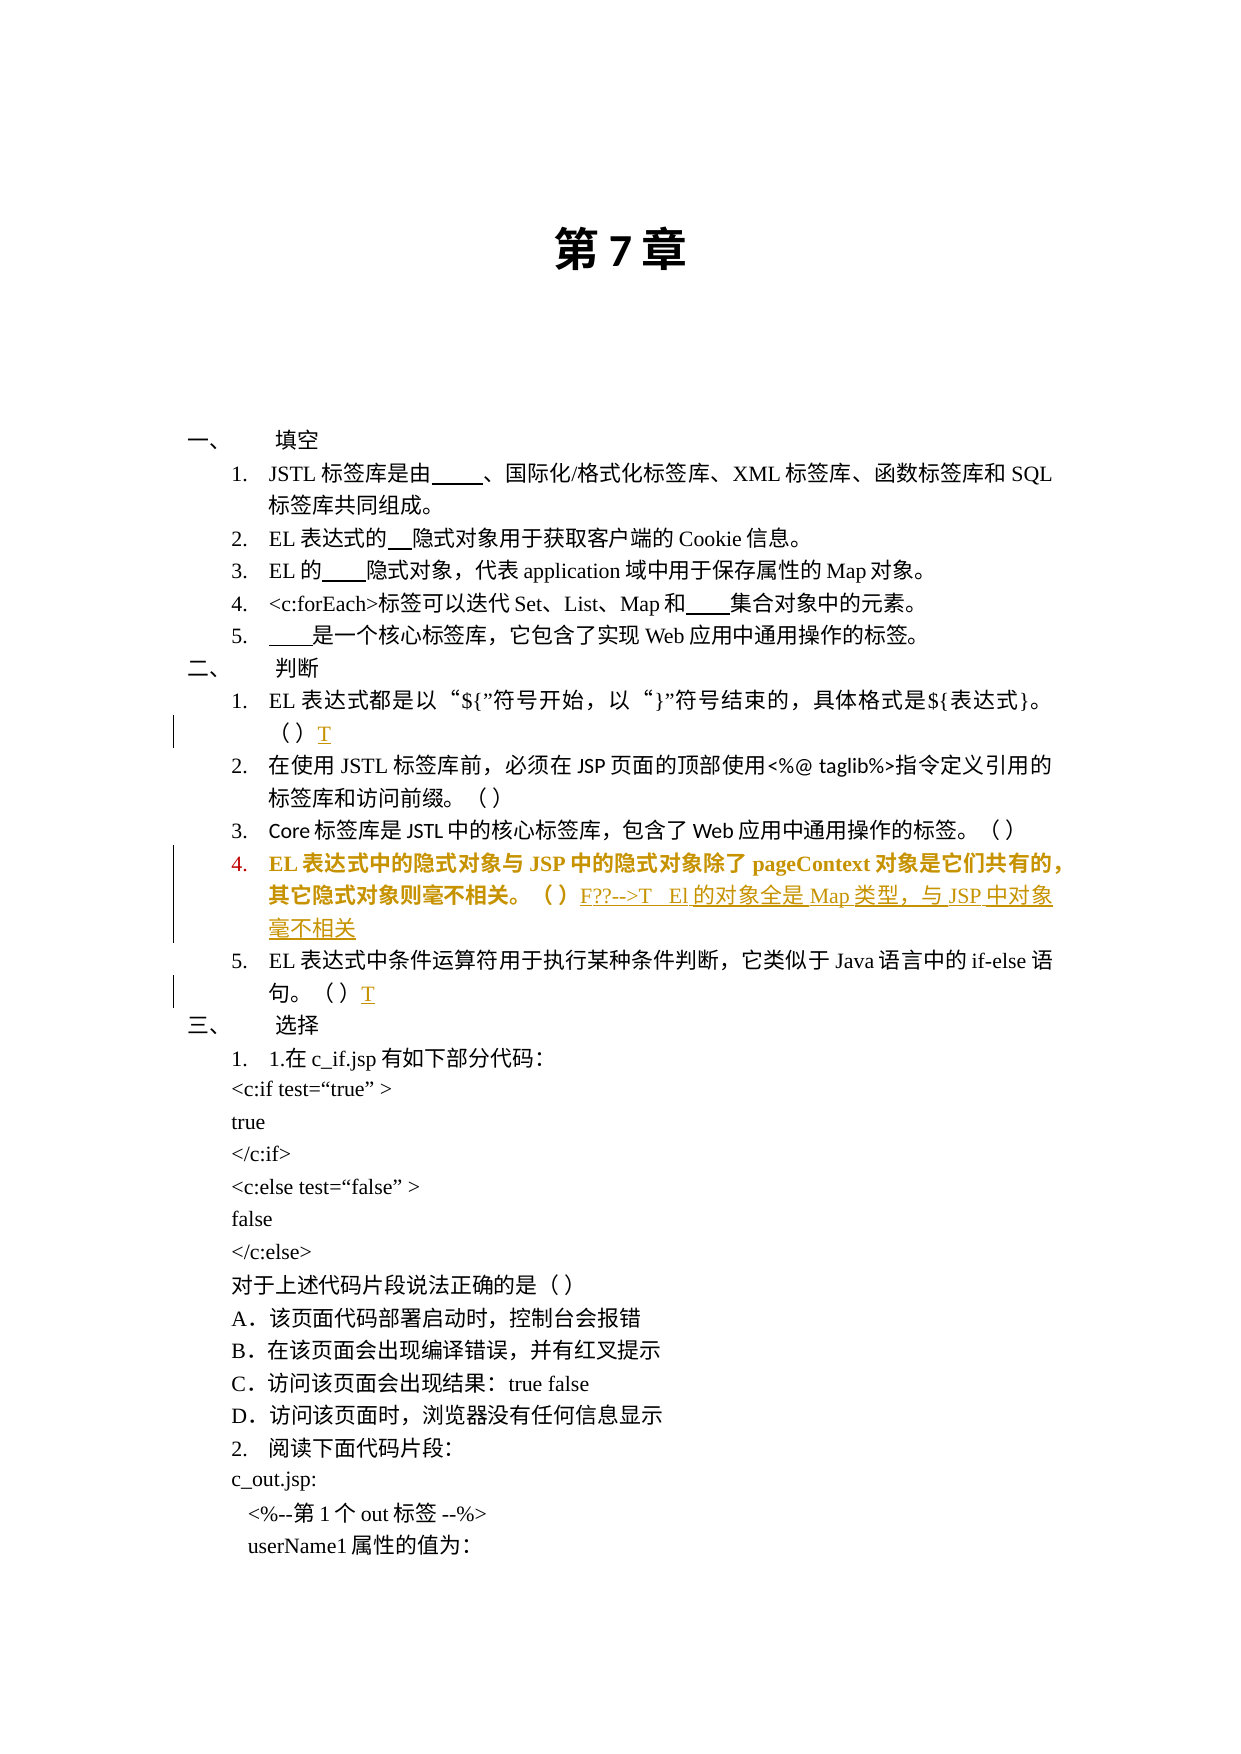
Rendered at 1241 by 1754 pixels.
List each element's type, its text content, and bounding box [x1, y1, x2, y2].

text D．访问该页面时，浏览器没有任何信息显示 [231, 1398, 1053, 1430]
subtitle 第7章 [187, 197, 1053, 295]
text c_out.jsp: [231, 1463, 1053, 1495]
text <%--第1个out标签 --%> [231, 1495, 1053, 1528]
list EL表达式都是以“${”符号开始，以“}”符号结束的，具体格式是${表达式}。（ ） [231, 683, 1053, 748]
list JSTL标签库是由 、国际化/格式化标签库、XML标签库、函数标签库和SQL标签库共同组成。 [231, 455, 1053, 520]
list 在使用JSTL标签库前，必须在JSP页面的顶部使用<%@ taglib%>指令定义引用的标签库和访问前缀。（ ） [231, 748, 1053, 813]
text <c:if test=“true” > true </c:if> <c:else test=“false” > false </c:else> [231, 1073, 1053, 1268]
list 是一个核心标签库，它包含了实现Web应用中通用操作的标签。 [231, 618, 1053, 650]
text C．访问该页面会出现结果：true false [231, 1365, 1053, 1398]
text userName1属性的值为： [231, 1528, 1053, 1560]
list EL的 隐式对象，代表application域中用于保存属性的Map对象。 [231, 553, 1053, 585]
list 1.在c_if.jsp有如下部分代码： [231, 1040, 1053, 1073]
list 阅读下面代码片段： [231, 1430, 1053, 1463]
list Core标签库是JSTL中的核心标签库，包含了Web应用中通用操作的标签。（ ） [231, 813, 1053, 845]
text A．该页面代码部署启动时，控制台会报错 [231, 1300, 1053, 1333]
text 对于上述代码片段说法正确的是（ ） [231, 1268, 1053, 1300]
list EL表达式中条件运算符用于执行某种条件判断，它类似于Java语言中的if-else语句。（ ） [231, 943, 1053, 1008]
list 填空 [187, 423, 1053, 455]
list EL表达式的 隐式对象用于获取客户端的Cookie信息。 [231, 520, 1053, 553]
list 判断 [187, 650, 1053, 683]
text B．在该页面会出现编译错误，并有红叉提示 [231, 1333, 1053, 1365]
list EL表达式中的隐式对象与JSP中的隐式对象除了pageContext对象是它们共有的，其它隐式对象则毫不相关。（ ） [231, 845, 1053, 943]
list <c:forEach>标签可以迭代Set、List、Map和 集合对象中的元素。 [231, 585, 1053, 618]
list 选择 [187, 1008, 1053, 1040]
